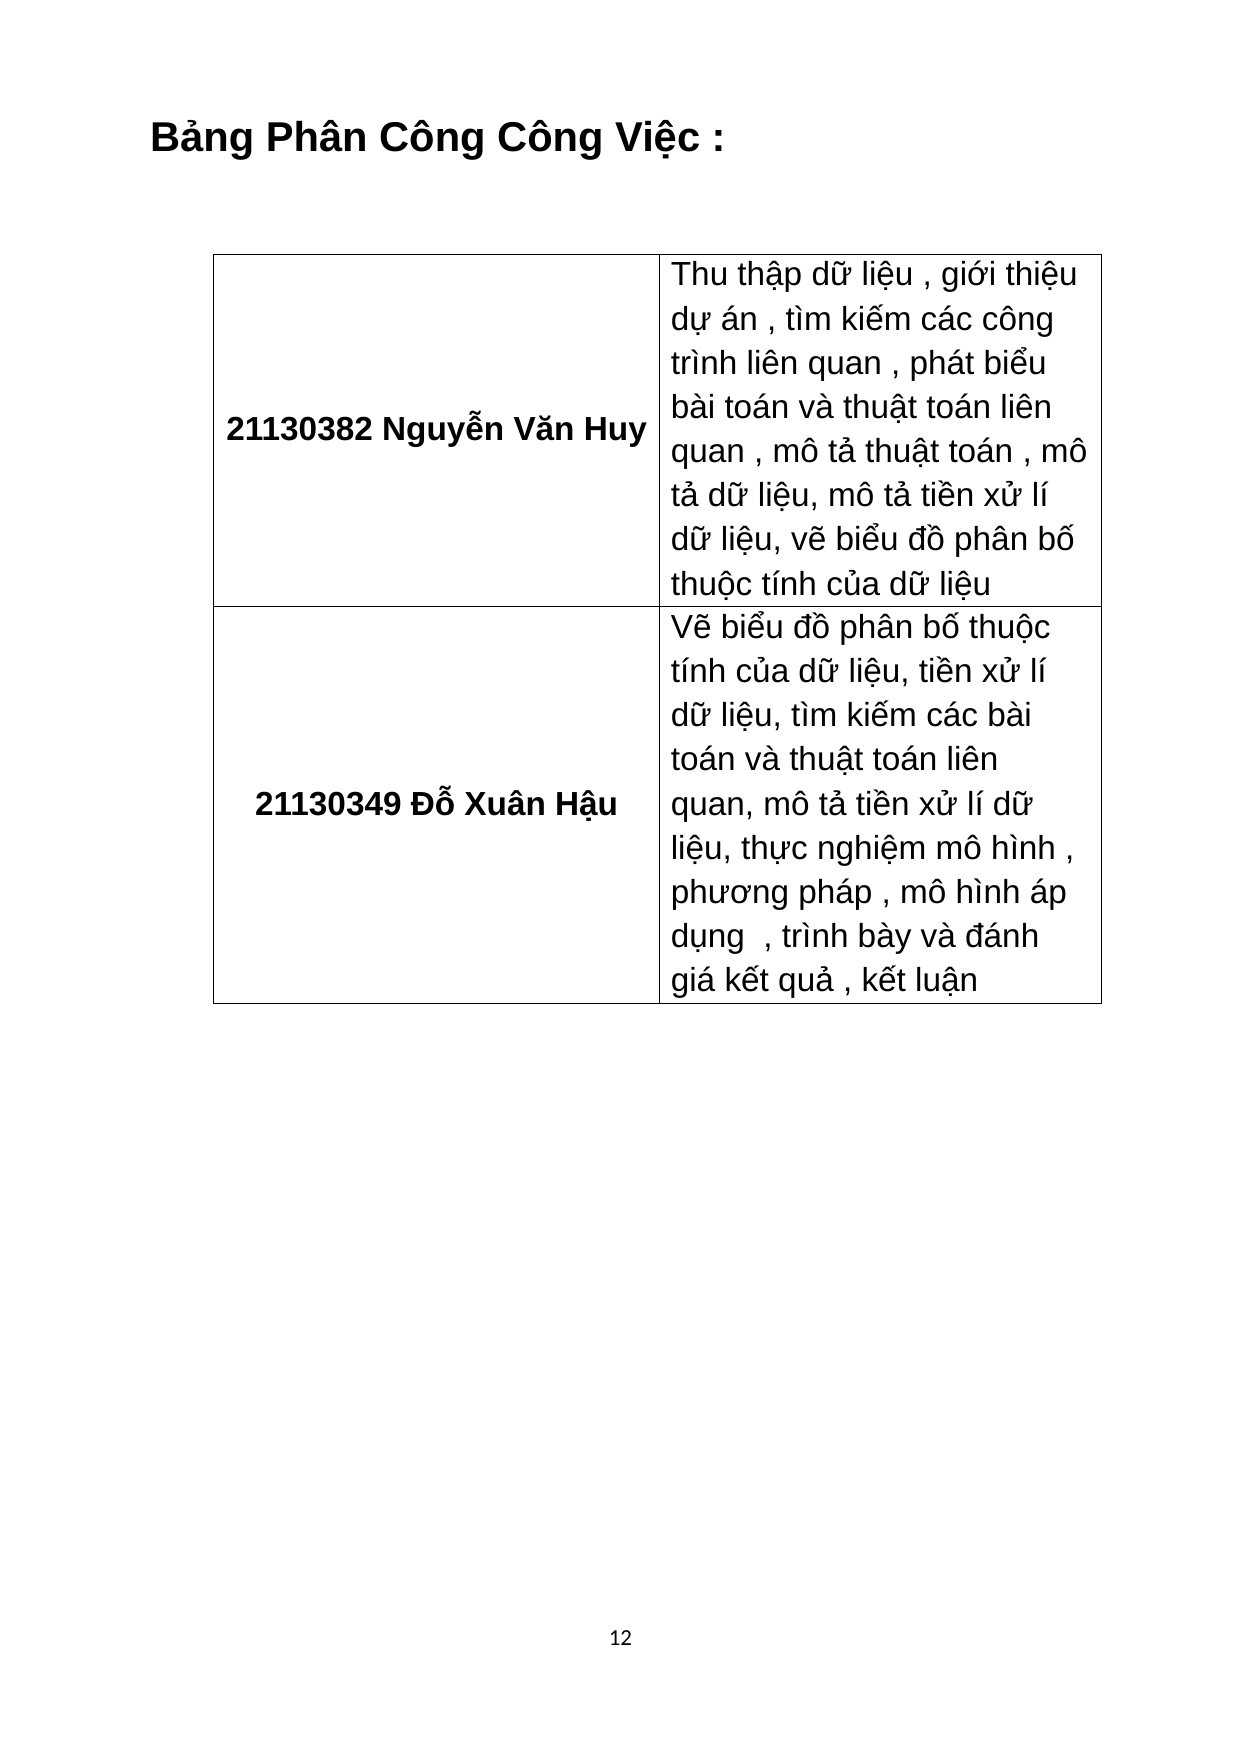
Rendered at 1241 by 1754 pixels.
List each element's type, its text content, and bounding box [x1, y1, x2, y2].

text Bảng Phân Công Công Việc : [150, 112, 1090, 160]
table_header 21130382 Nguyễn Văn Huy [214, 255, 659, 606]
table_cell Vẽ biểu đồ phân bố thuộc tính của dữ liệu, tiền xử lí dữ liệu, tìm kiếm các bài toán và thuật toán liên quan, mô tả tiền xử lí dữ liệu, thực nghiệm mô hình , phương pháp , mô hình áp dụng , trình bày và đánh giá kết quả , kết luận [660, 607, 1101, 1003]
table_header Thu thập dữ liệu , giới thiệu dự án , tìm kiếm các công trình liên quan , phát biểu bài toán và thuật toán liên quan , mô tả thuật toán , mô tả dữ liệu, mô tả tiền xử lí dữ liệu, vẽ biểu đồ phân bố thuộc tính của dữ liệu [660, 255, 1101, 606]
table_cell 21130349 Đỗ Xuân Hậu [214, 607, 659, 1003]
